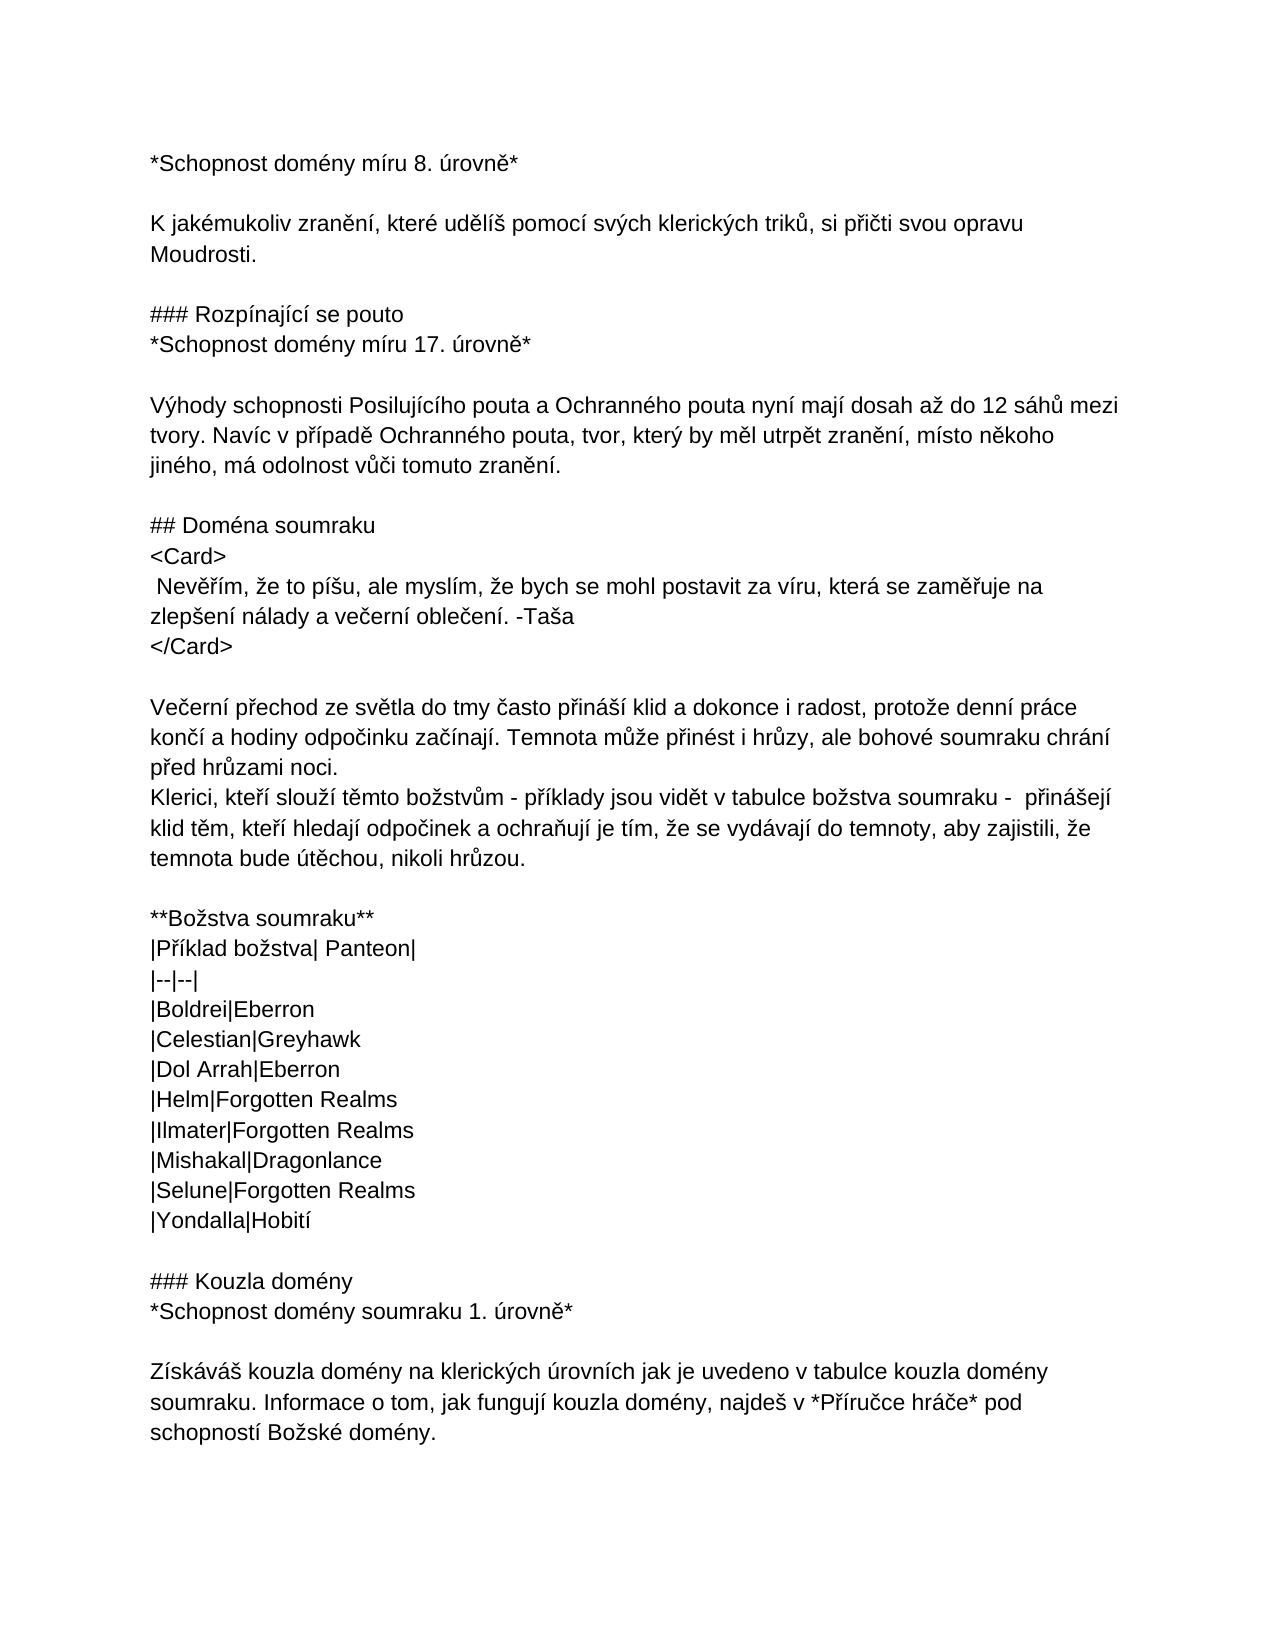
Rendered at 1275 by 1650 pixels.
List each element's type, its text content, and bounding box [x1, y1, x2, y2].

text |Dol Arrah|Eberron [150, 1056, 1125, 1083]
text |Boldrei|Eberron [150, 996, 1125, 1022]
text *Schopnost domény soumraku 1. úrovně* [150, 1298, 1125, 1324]
text Nevěřím, že to píšu, ale myslím, že bych se mohl postavit za víru, která se zaměřuje na zlepšení nálady a večerní oblečení. -Taša [150, 573, 1125, 629]
text K jakémukoliv zranění, které udělíš pomocí svých klerických triků, si přičti svou opravu Moudrosti. [150, 210, 1125, 267]
text </Card> [150, 633, 1125, 660]
text |Mishakal|Dragonlance [150, 1147, 1125, 1173]
text **Božstva soumraku** [150, 905, 1125, 932]
text Večerní přechod ze světla do tmy často přináší klid a dokonce i radost, protože denní práce končí a hodiny odpočinku začínají. Temnota může přinést i hrůzy, ale bohové soumraku chrání před hrůzami noci. [150, 694, 1125, 781]
text |Příklad božstva| Panteon| [150, 935, 1125, 962]
text |--|--| [150, 966, 1125, 992]
text |Yondalla|Hobití [150, 1207, 1125, 1234]
text |Celestian|Greyhawk [150, 1026, 1125, 1052]
text ## Doména soumraku [150, 512, 1125, 539]
text |Selune|Forgotten Realms [150, 1177, 1125, 1203]
text |Helm|Forgotten Realms [150, 1086, 1125, 1113]
text Získáváš kouzla domény na klerických úrovních jak je uvedeno v tabulce kouzla domény soumraku. Informace o tom, jak fungují kouzla domény, najdeš v *Příručce hráče* pod schopností Božské domény. [150, 1358, 1125, 1445]
text *Schopnost domény míru 17. úrovně* [150, 331, 1125, 358]
text ### Rozpínající se pouto [150, 301, 1125, 327]
text Výhody schopnosti Posilujícího pouta a Ochranného pouta nyní mají dosah až do 12 sáhů mezi tvory. Navíc v případě Ochranného pouta, tvor, který by měl utrpět zranění, místo někoho jiného, má odolnost vůči tomuto zranění. [150, 392, 1125, 478]
text |Ilmater|Forgotten Realms [150, 1117, 1125, 1143]
text ### Kouzla domény [150, 1268, 1125, 1294]
text Klerici, kteří slouží těmto božstvům - příklady jsou vidět v tabulce božstva soumraku - přinášejí klid těm, kteří hledají odpočinek a ochraňují je tím, že se vydávají do temnoty, aby zajistili, že temnota bude útěchou, nikoli hrůzou. [150, 784, 1125, 871]
text *Schopnost domény míru 8. úrovně* [150, 150, 1125, 176]
text <Card> [150, 543, 1125, 569]
